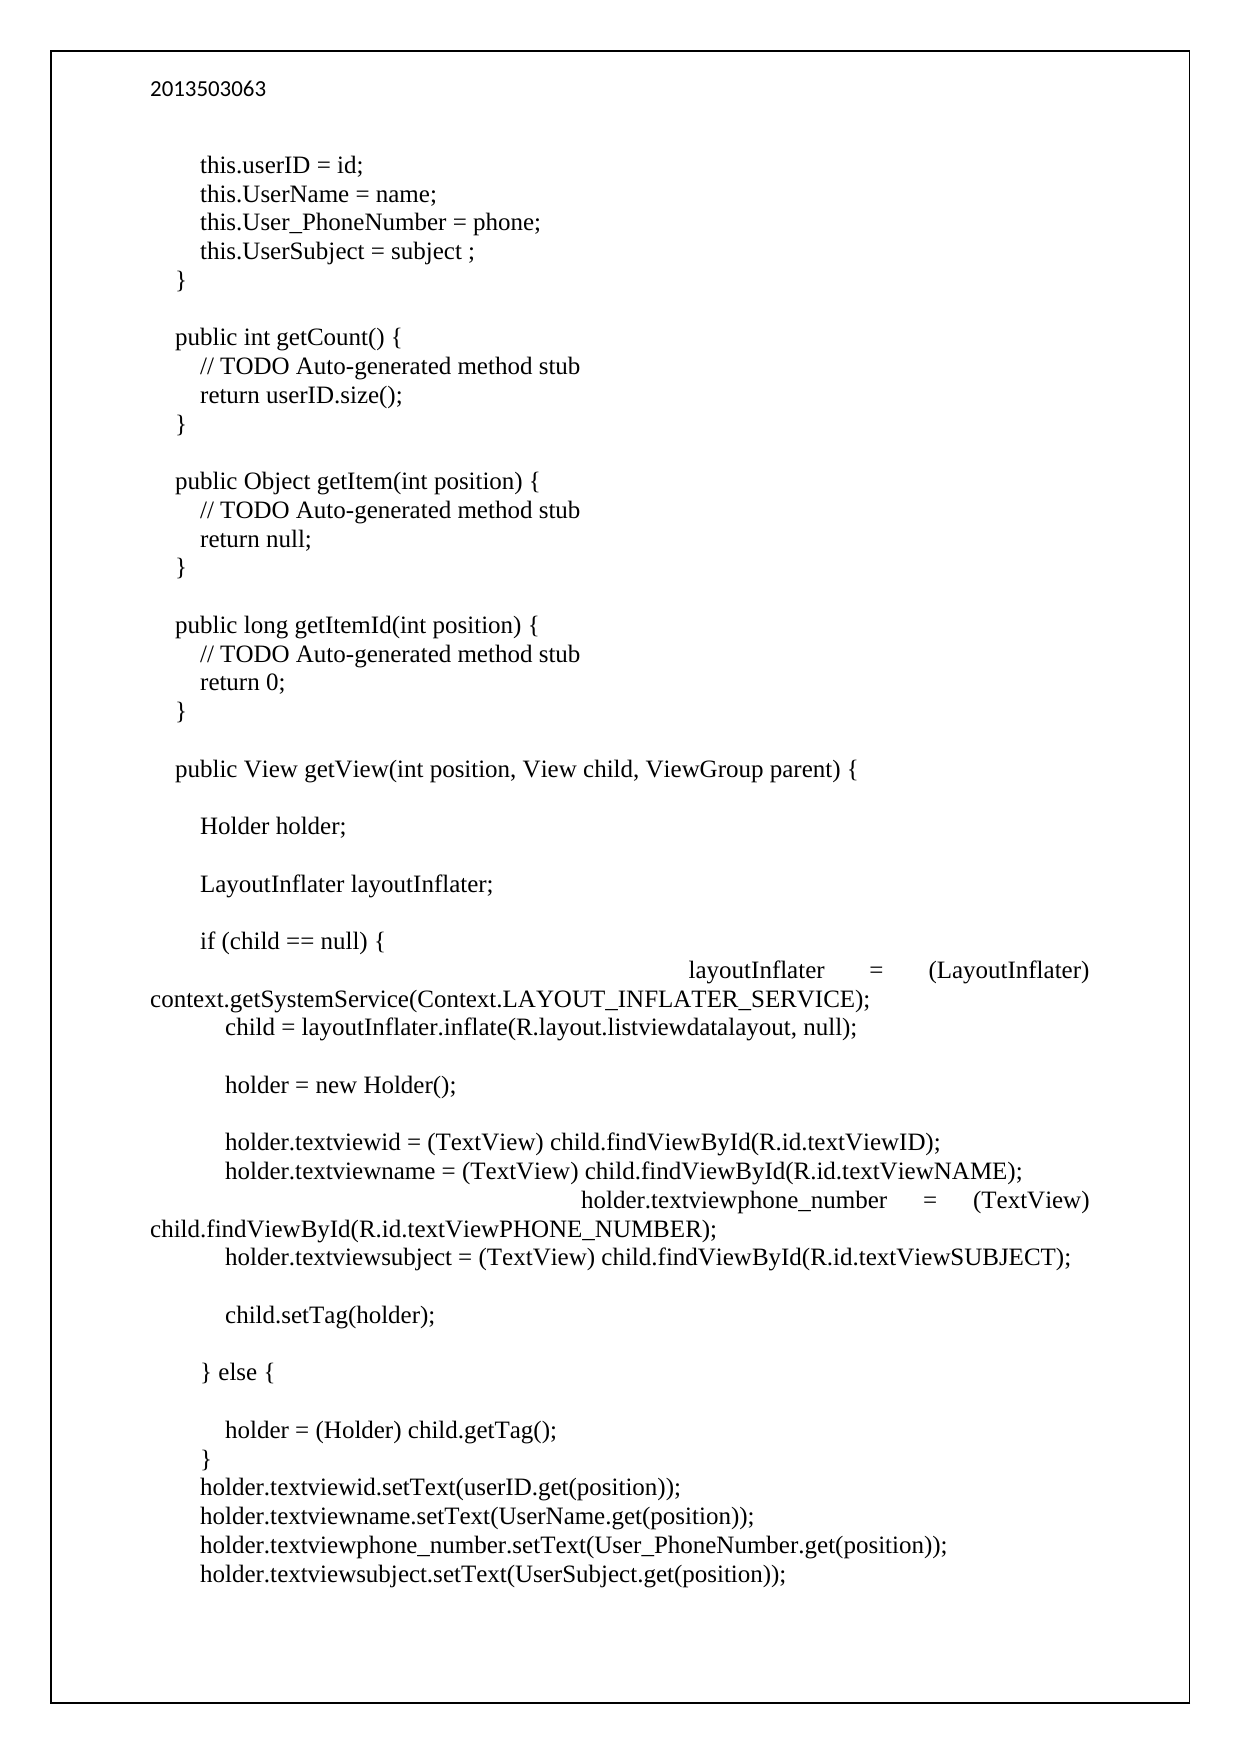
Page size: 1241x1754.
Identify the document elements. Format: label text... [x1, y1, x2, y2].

text } else { [150, 1357, 1090, 1386]
text public View getView(int position, View child, ViewGroup parent) { [150, 754, 1090, 782]
text } [150, 696, 1090, 725]
text return 0; [150, 667, 1090, 696]
text holder.textviewphone_number.setText(User_PhoneNumber.get(position)); [150, 1530, 1090, 1559]
text public long getItemId(int position) { [150, 610, 1090, 639]
text // TODO Auto-generated method stub [150, 639, 1090, 667]
text // TODO Auto-generated method stub [150, 495, 1090, 524]
text holder.textviewid.setText(userID.get(position)); [150, 1472, 1090, 1501]
text holder = new Holder(); [150, 1070, 1090, 1099]
text return userID.size(); [150, 380, 1090, 409]
text this.userID = id; [150, 150, 1090, 179]
text holder.textviewphone_number = (TextView) child.findViewById(R.id.textViewPHONE_NUMBER); [150, 1185, 1090, 1242]
text holder.textviewname = (TextView) child.findViewById(R.id.textViewNAME); [150, 1156, 1090, 1185]
text Holder holder; [150, 811, 1090, 840]
text LayoutInflater layoutInflater; [150, 869, 1090, 897]
text } [150, 409, 1090, 437]
text public int getCount() { [150, 322, 1090, 351]
text holder.textviewsubject.setText(UserSubject.get(position)); [150, 1559, 1090, 1587]
text child.setTag(holder); [150, 1300, 1090, 1329]
text this.UserName = name; [150, 179, 1090, 207]
text this.UserSubject = subject ; [150, 236, 1090, 265]
text } [150, 265, 1090, 294]
text layoutInflater = (LayoutInflater) context.getSystemService(Context.LAYOUT_INFLATER_SERVICE); [150, 955, 1090, 1012]
text if (child == null) { [150, 926, 1090, 955]
text holder.textviewid = (TextView) child.findViewById(R.id.textViewID); [150, 1127, 1090, 1156]
text this.User_PhoneNumber = phone; [150, 207, 1090, 236]
text public Object getItem(int position) { [150, 466, 1090, 495]
text holder.textviewsubject = (TextView) child.findViewById(R.id.textViewSUBJECT); [150, 1242, 1090, 1271]
text holder = (Holder) child.getTag(); [150, 1415, 1090, 1444]
text // TODO Auto-generated method stub [150, 351, 1090, 380]
text child = layoutInflater.inflate(R.layout.listviewdatalayout, null); [150, 1012, 1090, 1041]
text return null; [150, 524, 1090, 552]
text } [150, 552, 1090, 581]
text } [150, 1444, 1090, 1472]
text holder.textviewname.setText(UserName.get(position)); [150, 1501, 1090, 1530]
